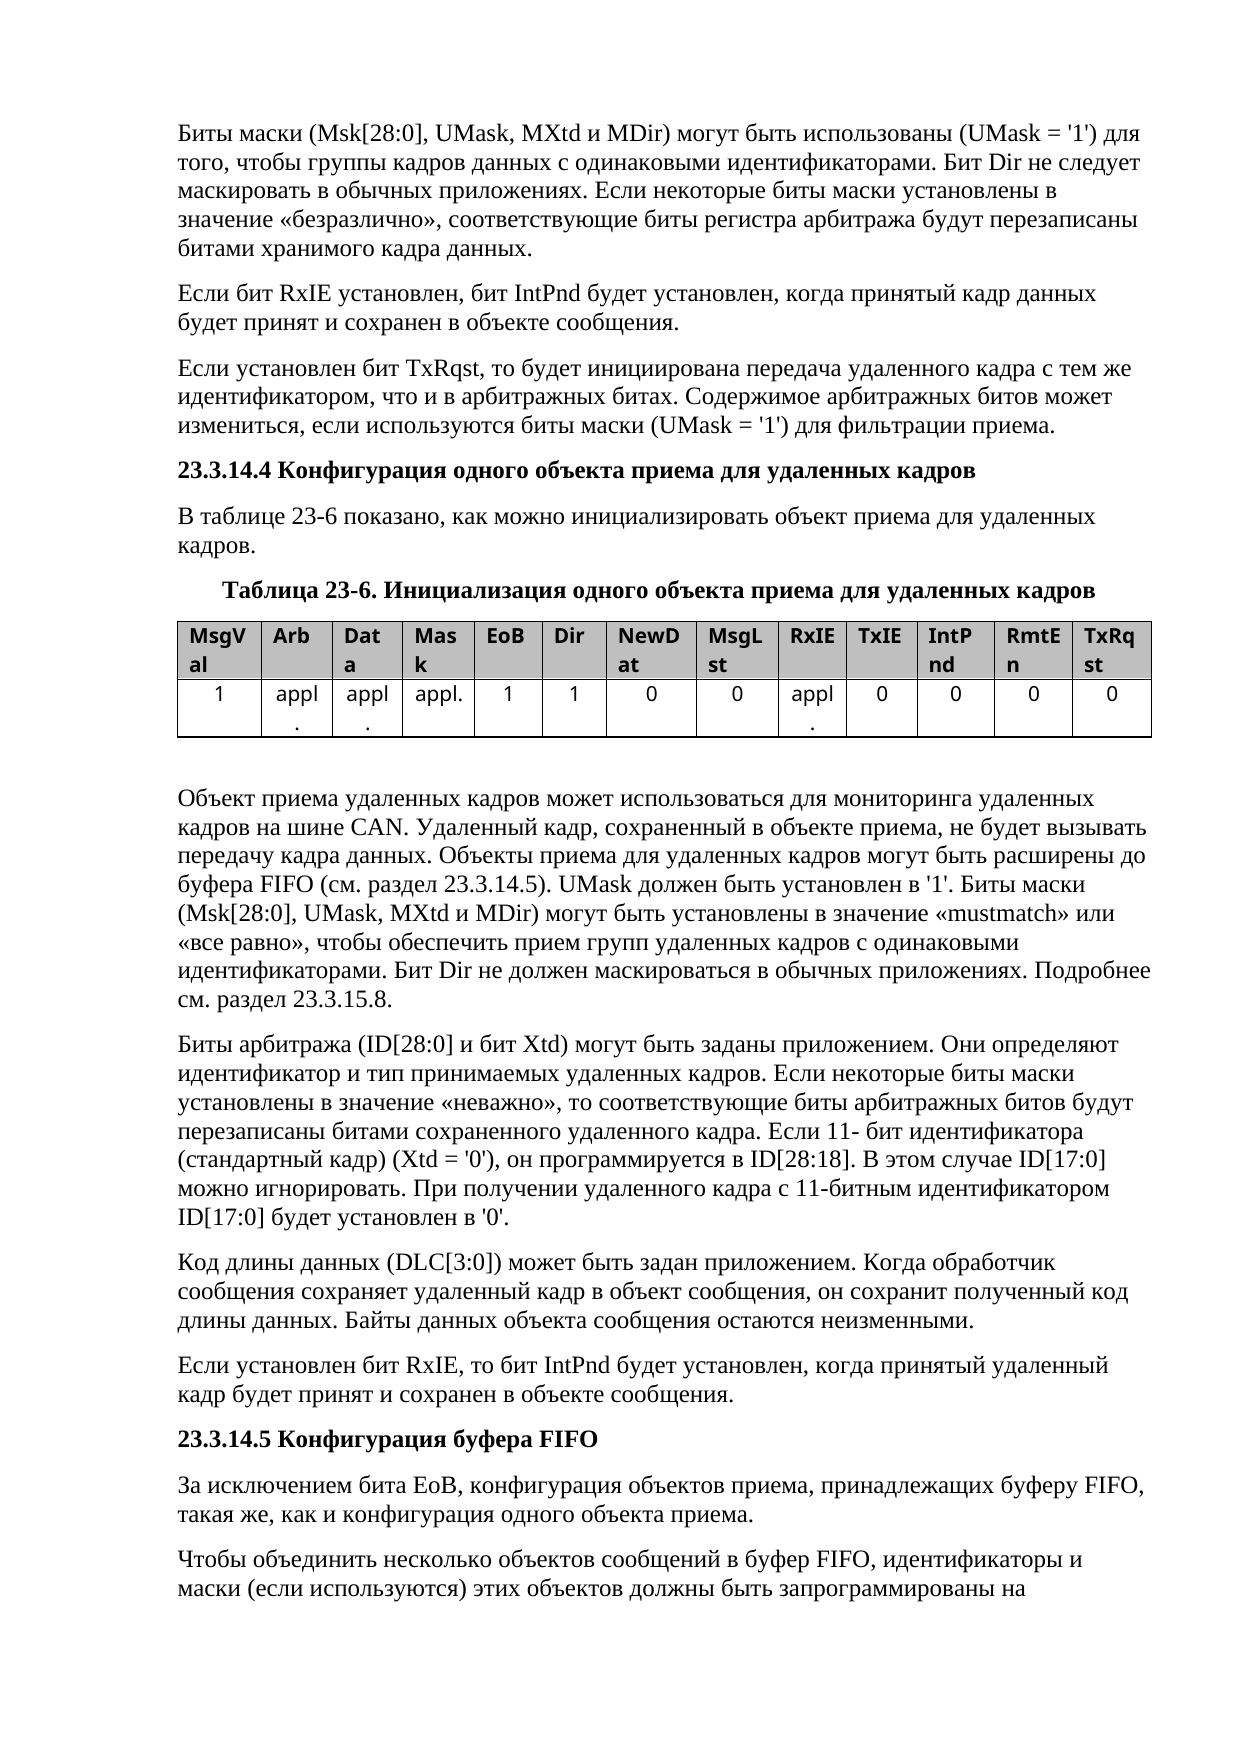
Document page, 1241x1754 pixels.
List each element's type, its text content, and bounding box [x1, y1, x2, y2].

table_cell 0 [697, 680, 778, 736]
table_cell appl. [333, 680, 402, 736]
table_cell 0 [918, 680, 994, 736]
text Биты арбитража (ID[28:0] и бит Xtd) могут быть заданы приложением. Они определяют идентификатор и тип принимаемых удаленных кадров. Если некоторые биты маски установлены в значение «неважно», то соответствующие биты арбитражных битов будут перезаписаны битами сохраненного удаленного кадра. Если 11- бит идентификатора (стандартный кадр) (Xtd = '0'), он программируется в ID[28:18]. В этом случае ID[17:0] можно игнорировать. При получении удаленного кадра с 11-битным идентификатором ID[17:0] будет установлен в '0'. [177, 1029, 1152, 1231]
table_cell 1 [178, 680, 261, 736]
table_header MsgLst [697, 622, 778, 678]
text Таблица 23-6. Инициализация одного объекта приема для удаленных кадров [177, 575, 1152, 604]
text Если бит RxIE установлен, бит IntPnd будет установлен, когда принятый кадр данных будет принят и сохранен в объекте сообщения. [177, 278, 1152, 336]
text 23.3.14.5 Конфигурация буфера FIFO [177, 1424, 1152, 1453]
text Если установлен бит RxIE, то бит IntPnd будет установлен, когда принятый удаленный кадр будет принят и сохранен в объекте сообщения. [177, 1350, 1152, 1408]
table_header Arb [262, 622, 332, 678]
text Если установлен бит TxRqst, то будет инициирована передача удаленного кадра с тем же идентификатором, что и в арбитражных битах. Содержимое арбитражных битов может измениться, если используются биты маски (UMask = '1') для фильтрации приема. [177, 353, 1152, 439]
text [177, 1544, 1152, 1602]
table_header RxIE [779, 622, 846, 678]
table_header Data [333, 622, 402, 678]
table_header IntPnd [918, 622, 994, 678]
table_header NewDat [607, 622, 696, 678]
text Код длины данных (DLC[3:0]) может быть задан приложением. Когда обработчик сообщения сохраняет удаленный кадр в объект сообщения, он сохранит полученный код длины данных. Байты данных объекта сообщения остаются неизменными. [177, 1247, 1152, 1334]
table_header RmtEn [995, 622, 1072, 678]
table_header TxIE [847, 622, 917, 678]
text 23.3.14.4 Конфигурация одного объекта приема для удаленных кадров [177, 456, 1152, 484]
table_header TxRqst [1073, 622, 1151, 678]
text За исключением бита EoB, конфигурация объектов приема, принадлежащих буферу FIFO, такая же, как и конфигурация одного объекта приема. [177, 1470, 1152, 1527]
table_cell 0 [847, 680, 917, 736]
text Объект приема удаленных кадров может использоваться для мониторинга удаленных кадров на шине CAN. Удаленный кадр, сохраненный в объекте приема, не будет вызывать передачу кадра данных. Объекты приема для удаленных кадров могут быть расширены до буфера FIFO (см. раздел 23.3.14.5). UMask должен быть установлен в '1'. Биты маски (Msk[28:0], UMask, MXtd и MDir) могут быть установлены в значение «mustmatch» или «все равно», чтобы обеспечить прием групп удаленных кадров с одинаковыми идентификаторами. Бит Dir не должен маскироваться в обычных приложениях. Подробнее см. раздел 23.3.15.8. [177, 783, 1152, 1013]
table_header Dir [543, 622, 606, 678]
table_cell appl. [262, 680, 332, 736]
table_cell 1 [543, 680, 606, 736]
table_header EoB [475, 622, 542, 678]
text Биты маски (Msk[28:0], UMask, MXtd и MDir) могут быть использованы (UMask = '1') для того, чтобы группы кадров данных с одинаковыми идентификаторами. Бит Dir не следует маскировать в обычных приложениях. Если некоторые биты маски установлены в значение «безразлично», соответствующие биты регистра арбитража будут перезаписаны битами хранимого кадра данных. [177, 118, 1152, 262]
text В таблице 23-6 показано, как можно инициализировать объект приема для удаленных кадров. [177, 501, 1152, 558]
table_cell appl. [403, 680, 474, 736]
table_cell appl. [779, 680, 846, 736]
table_cell 0 [607, 680, 696, 736]
table_cell 0 [1073, 680, 1151, 736]
table_header Mask [403, 622, 474, 678]
table_cell 1 [475, 680, 542, 736]
table_cell 0 [995, 680, 1072, 736]
table_header MsgVal [178, 622, 261, 678]
